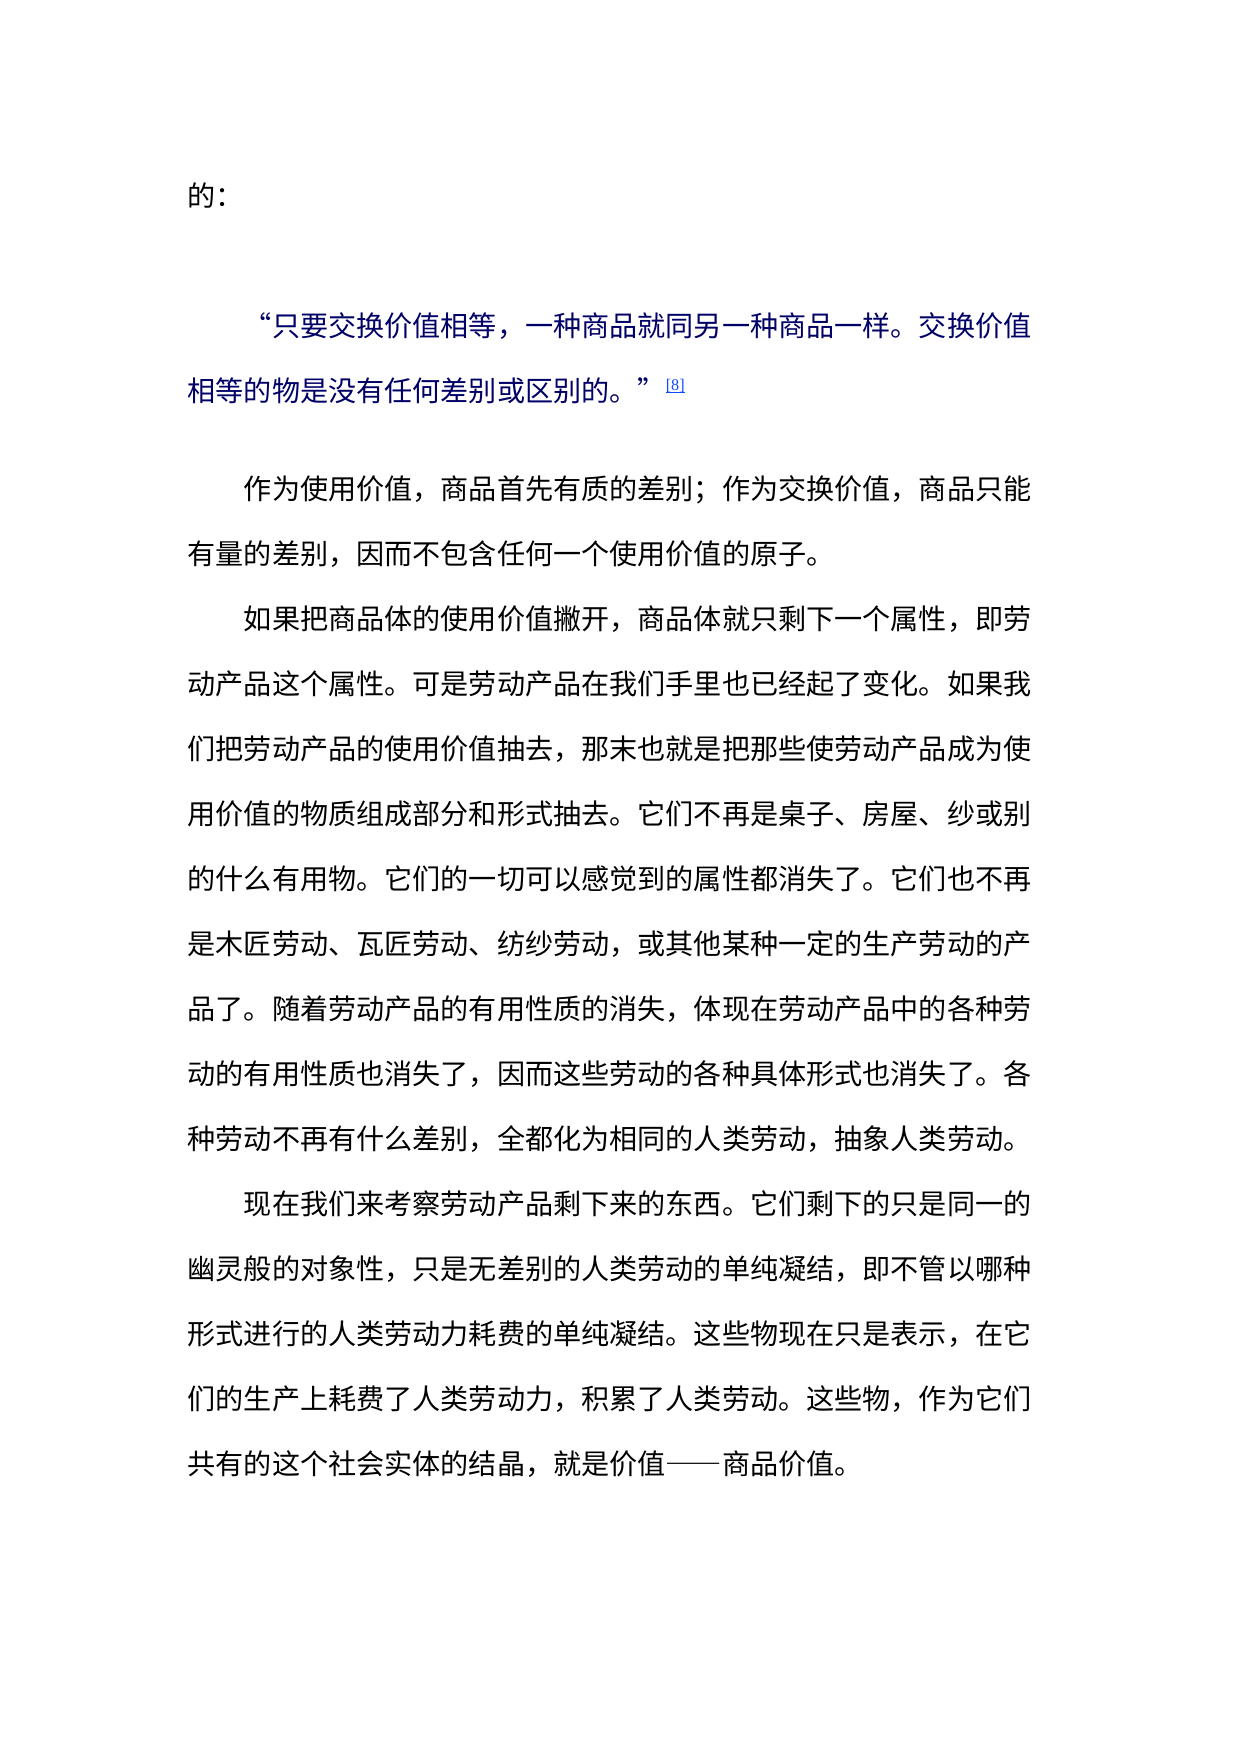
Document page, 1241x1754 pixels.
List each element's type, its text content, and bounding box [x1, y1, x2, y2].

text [187, 162, 1053, 292]
text 作为使用价值，商品首先有质的差别；作为交换价值，商品只能有量的差别，因而不包含任何一个使用价值的原子。 如果把商品体的使用价值撇开，商品体就只剩下一个属性，即劳动产品这个属性。可是劳动产品在我们手里也已经起了变化。如果我们把劳动产品的使用价值抽去，那末也就是把那些使劳动产品成为使用价值的物质组成部分和形式抽去。它们不再是桌子、房屋、纱或别的什么有用物。它们的一切可以感觉到的属性都消失了。它们也不再是木匠劳动、瓦匠劳动、纺纱劳动，或其他某种一定的生产劳动的产品了。随着劳动产品的有用性质的消失，体现在劳动产品中的各种劳动的有用性质也消失了，因而这些劳动的各种具体形式也消失了。各种劳动不再有什么差别，全都化为相同的人类劳动，抽象人类劳动。 现在我们来考察劳动产品剩下来的东西。它们剩下的只是同一的幽灵般的对象性，只是无差别的人类劳动的单纯凝结，即不管以哪种形式进行的人类劳动力耗费的单纯凝结。这些物现在只是表示，在它们的生产上耗费了人类劳动力，积累了人类劳动。这些物，作为它们共有的这个社会实体的结晶，就是价值——商品价值。 [187, 422, 1053, 1559]
text “只要交换价值相等，一种商品就同另一种商品一样。交换价值相等的物是没有任何差别或区别的。”[8] [187, 292, 1053, 422]
